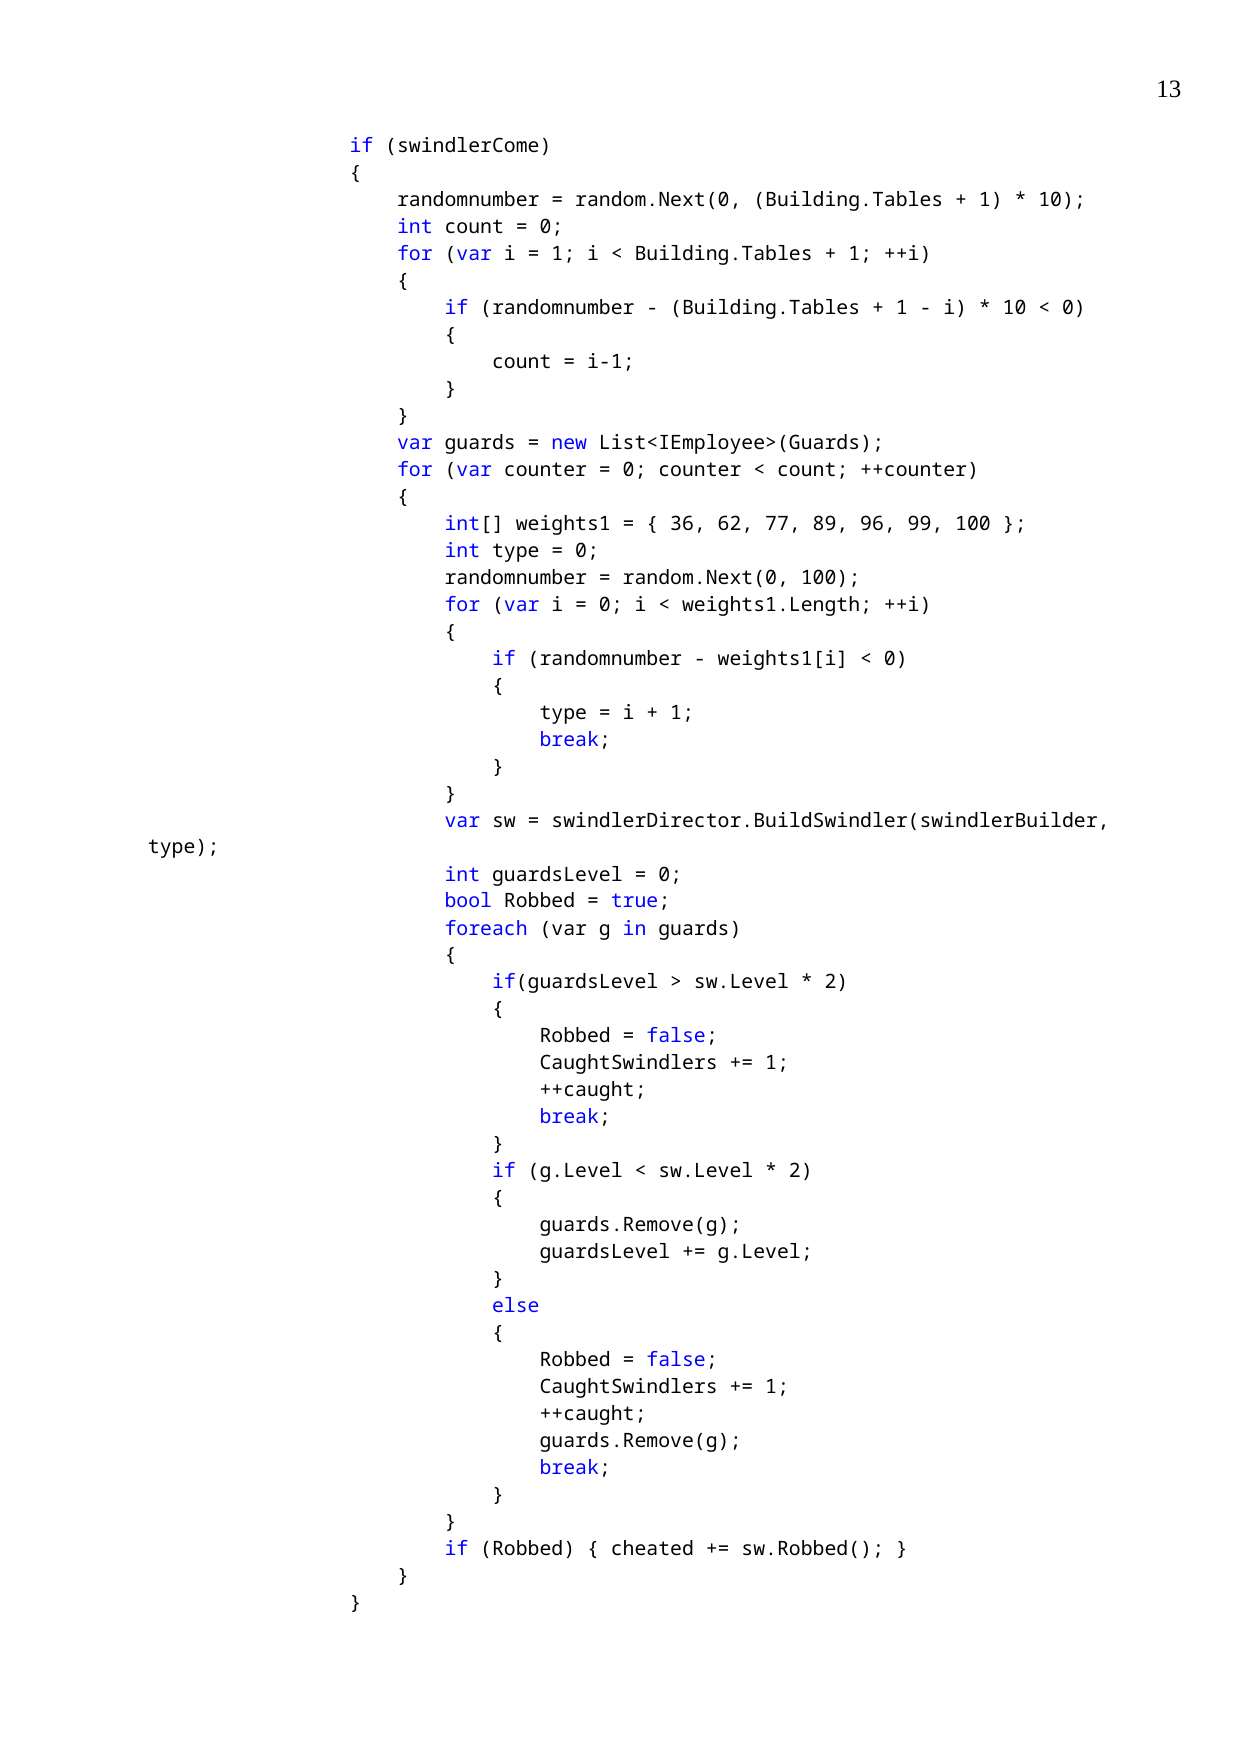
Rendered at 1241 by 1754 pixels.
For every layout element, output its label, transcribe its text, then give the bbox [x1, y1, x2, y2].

text { [148, 1183, 1181, 1211]
text break; [148, 1103, 1181, 1129]
text } [148, 1561, 1181, 1588]
text } [148, 1480, 1181, 1507]
text CaughtSwindlers += 1; [148, 1049, 1181, 1076]
text Robbed = false; [148, 1345, 1181, 1372]
text { [148, 266, 1181, 293]
text guards.Remove(g); [148, 1426, 1181, 1453]
text } [148, 1264, 1181, 1291]
text guards.Remove(g); [148, 1211, 1181, 1237]
text randomnumber = random.Next(0, (Building.Tables + 1) * 10); [148, 185, 1181, 212]
text ++caught; [148, 1076, 1181, 1103]
text } [148, 752, 1181, 779]
text if (swindlerCome) [148, 131, 1181, 158]
text for (var i = 0; i < weights1.Length; ++i) [148, 590, 1181, 617]
text ++caught; [148, 1399, 1181, 1426]
text { [148, 320, 1181, 347]
text { [148, 941, 1181, 968]
text } [148, 1129, 1181, 1157]
text break; [148, 725, 1181, 752]
text } [148, 374, 1181, 401]
text } [148, 401, 1181, 428]
text count = i-1; [148, 347, 1181, 374]
text Robbed = false; [148, 1022, 1181, 1049]
text if (g.Level < sw.Level * 2) [148, 1157, 1181, 1183]
text { [148, 671, 1181, 698]
text CaughtSwindlers += 1; [148, 1372, 1181, 1399]
text else [148, 1291, 1181, 1318]
text randomnumber = random.Next(0, 100); [148, 563, 1181, 590]
text { [148, 482, 1181, 509]
text } [148, 1507, 1181, 1534]
text } [148, 779, 1181, 806]
text int guardsLevel = 0; [148, 860, 1181, 887]
text for (var i = 1; i < Building.Tables + 1; ++i) [148, 239, 1181, 266]
text guardsLevel += g.Level; [148, 1237, 1181, 1264]
text { [148, 995, 1181, 1022]
text bool Robbed = true; [148, 887, 1181, 914]
text break; [148, 1453, 1181, 1480]
text var sw = swindlerDirector.BuildSwindler(swindlerBuilder, type); [148, 806, 1181, 860]
text { [148, 1318, 1181, 1345]
text if(guardsLevel > sw.Level * 2) [148, 968, 1181, 995]
text var guards = new List<IEmployee>(Guards); [148, 428, 1181, 455]
text { [148, 617, 1181, 644]
text { [148, 158, 1181, 185]
text int[] weights1 = { 36, 62, 77, 89, 96, 99, 100 }; [148, 509, 1181, 536]
text int type = 0; [148, 536, 1181, 563]
text type = i + 1; [148, 698, 1181, 725]
text foreach (var g in guards) [148, 914, 1181, 941]
text } [148, 1588, 1181, 1615]
text int count = 0; [148, 212, 1181, 239]
text if (Robbed) { cheated += sw.Robbed(); } [148, 1534, 1181, 1561]
text for (var counter = 0; counter < count; ++counter) [148, 455, 1181, 482]
text if (randomnumber - (Building.Tables + 1 - i) * 10 < 0) [148, 293, 1181, 320]
text if (randomnumber - weights1[i] < 0) [148, 644, 1181, 671]
